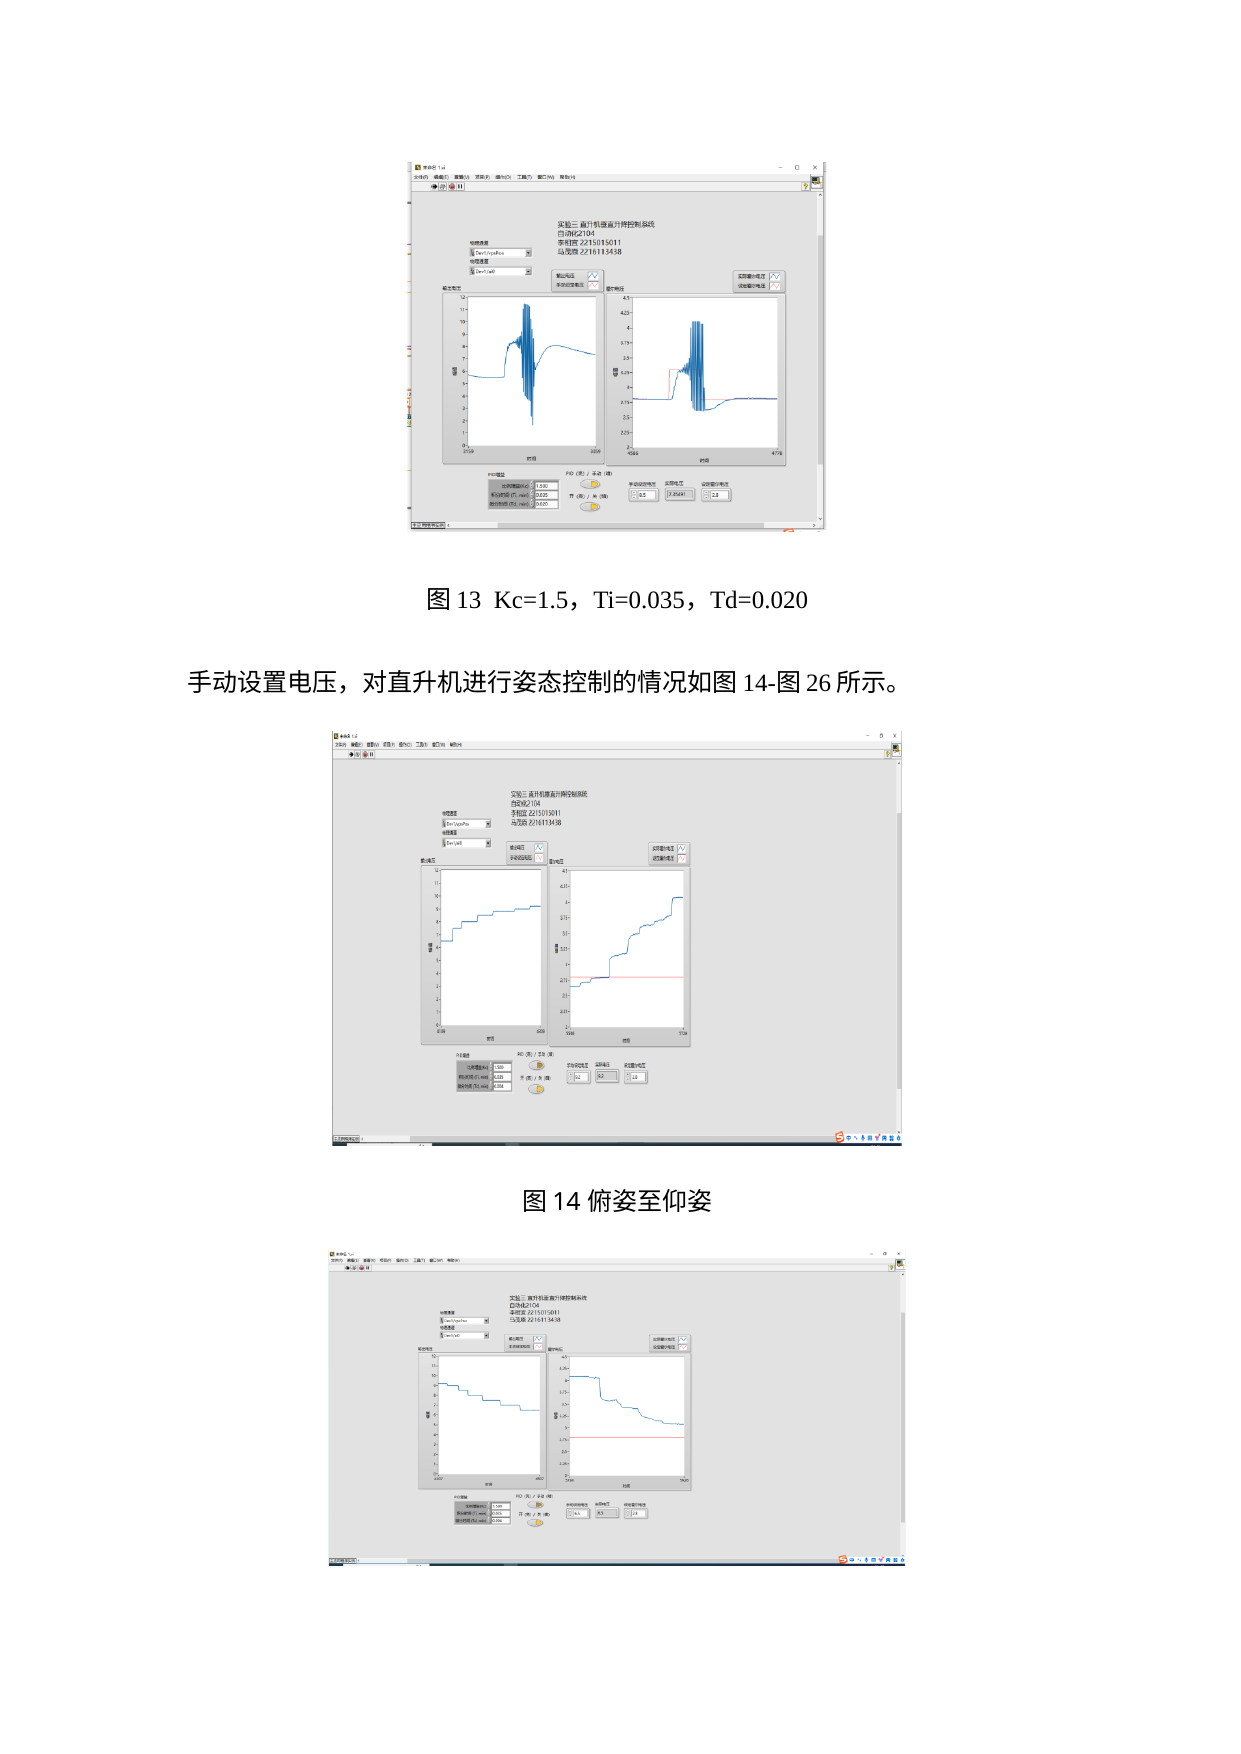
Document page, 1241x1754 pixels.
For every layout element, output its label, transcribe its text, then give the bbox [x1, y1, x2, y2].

list 图13 Kc=1.5，Ti=0.035，Td=0.020 [187, 565, 1046, 630]
list 手动设置电压，对直升机进行姿态控制的情况如图14-图26所示。 [187, 648, 1046, 713]
picture [332, 731, 902, 1146]
picture [407, 162, 827, 532]
picture [328, 1250, 906, 1566]
list 图14 俯姿至仰姿 [187, 1167, 1046, 1232]
